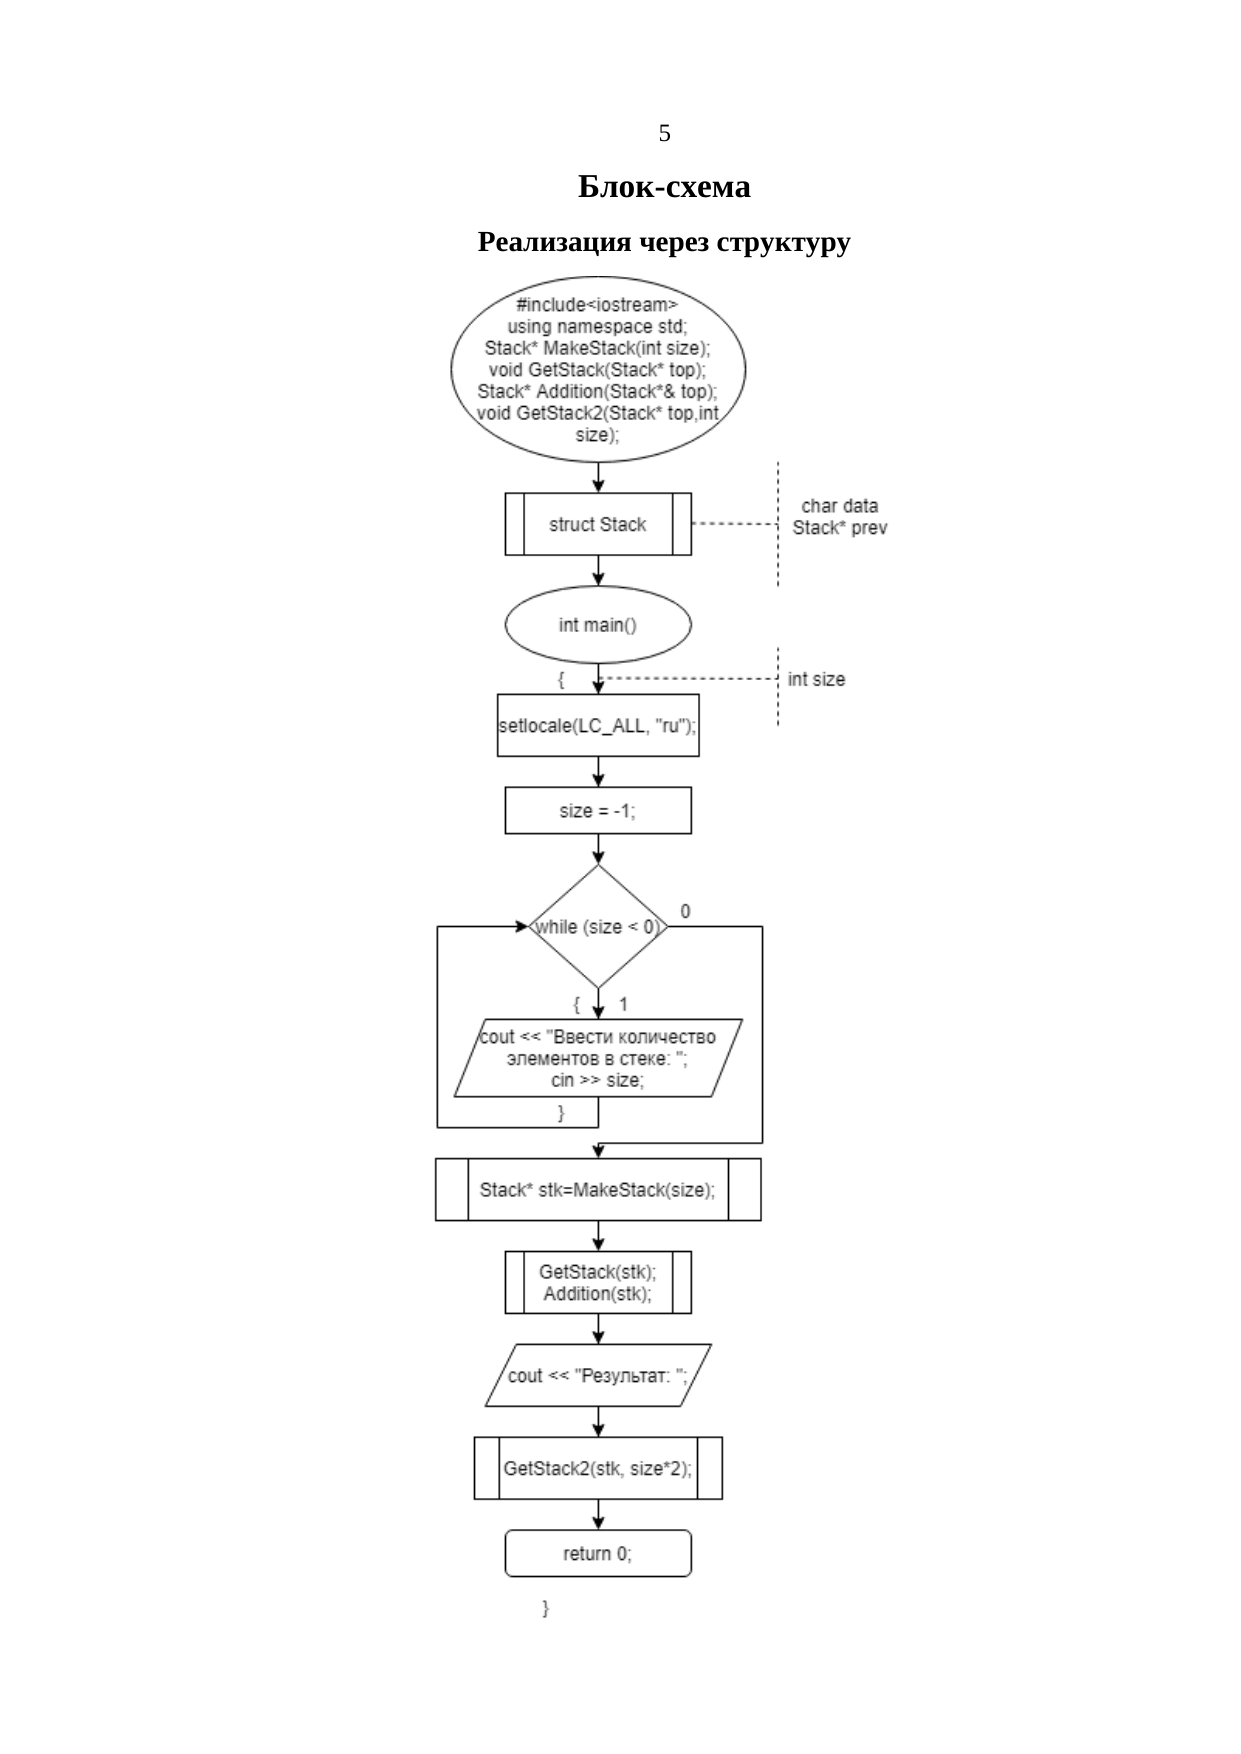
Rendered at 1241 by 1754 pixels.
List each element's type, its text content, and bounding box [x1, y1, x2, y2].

text Блок-схема [177, 166, 1152, 204]
text Реализация через структуру [177, 224, 1152, 257]
text 5 [177, 118, 1152, 147]
picture [426, 276, 903, 1624]
